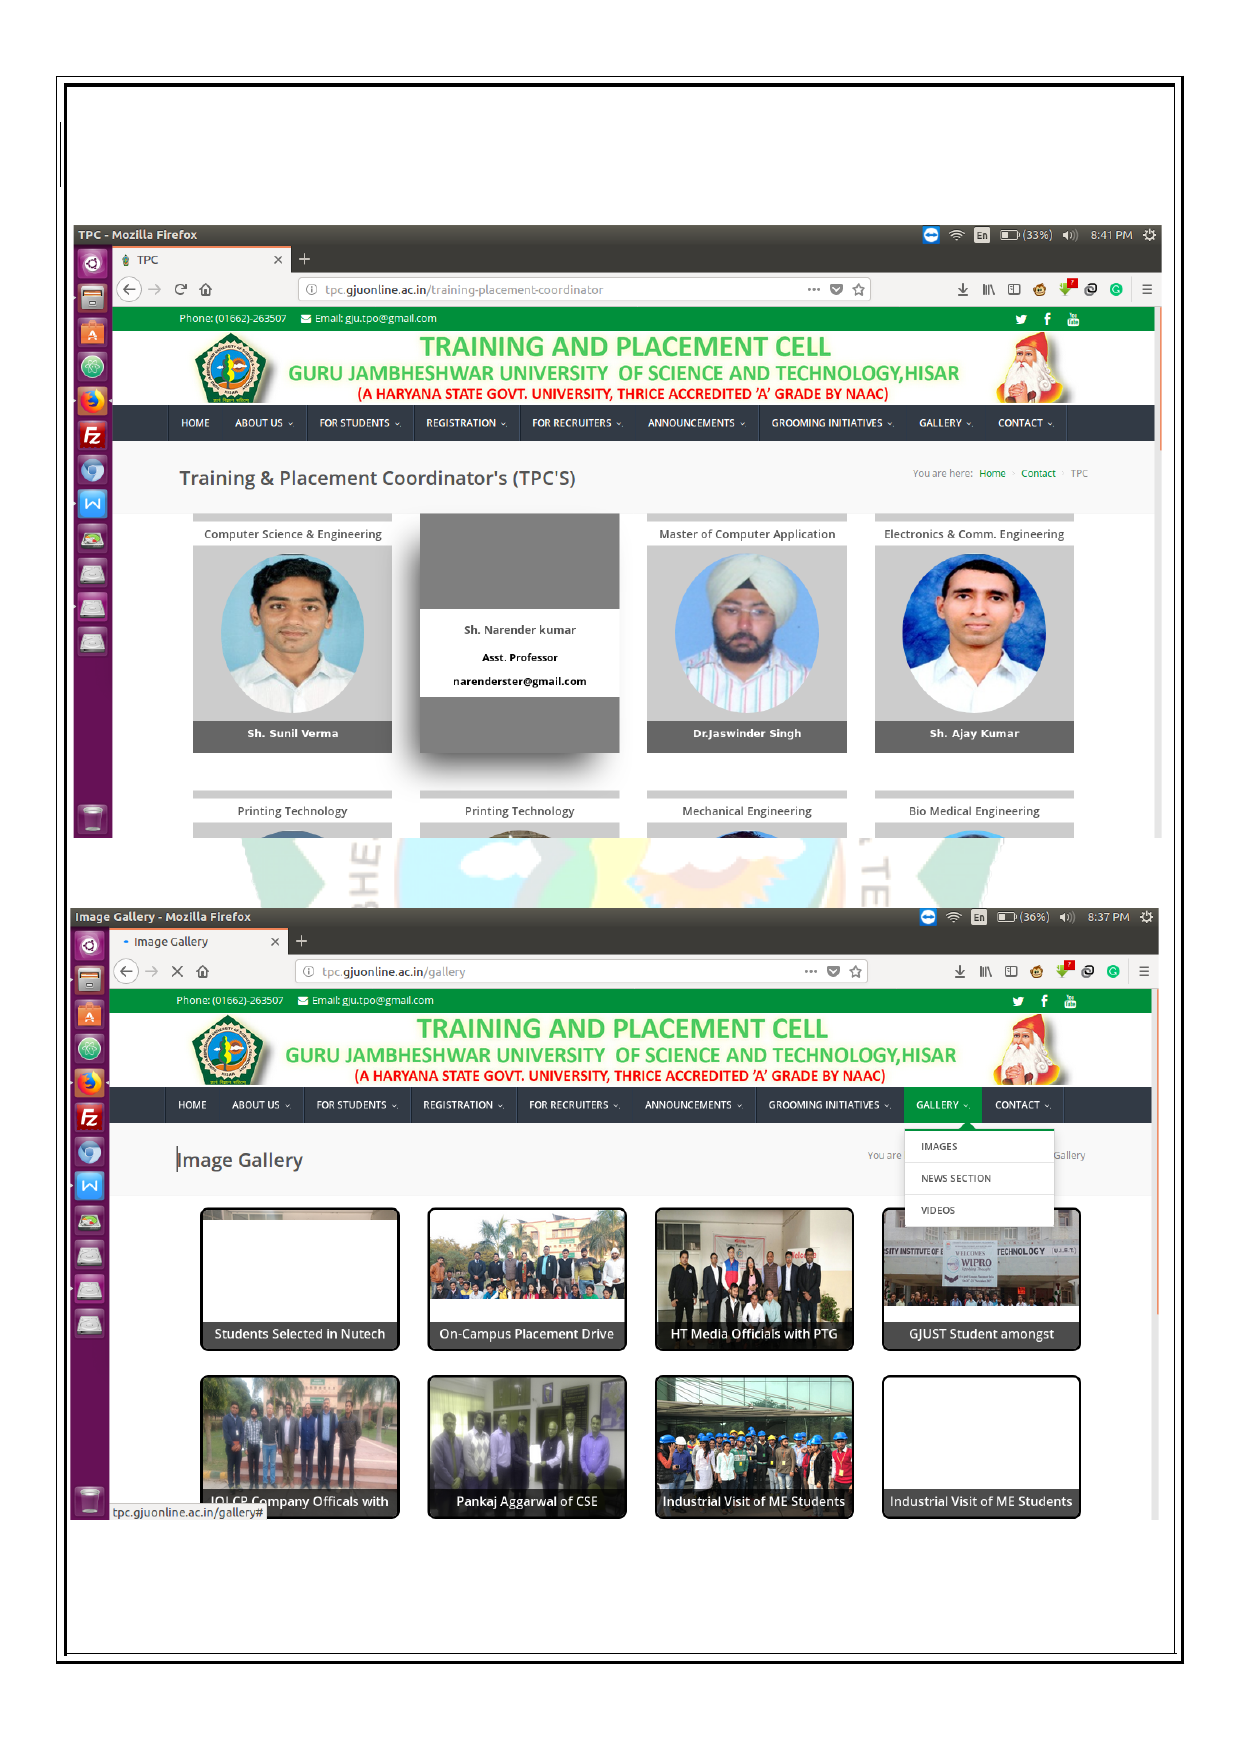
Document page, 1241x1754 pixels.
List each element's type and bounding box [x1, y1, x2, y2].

picture [73, 225, 1162, 838]
picture [70, 908, 1159, 1520]
